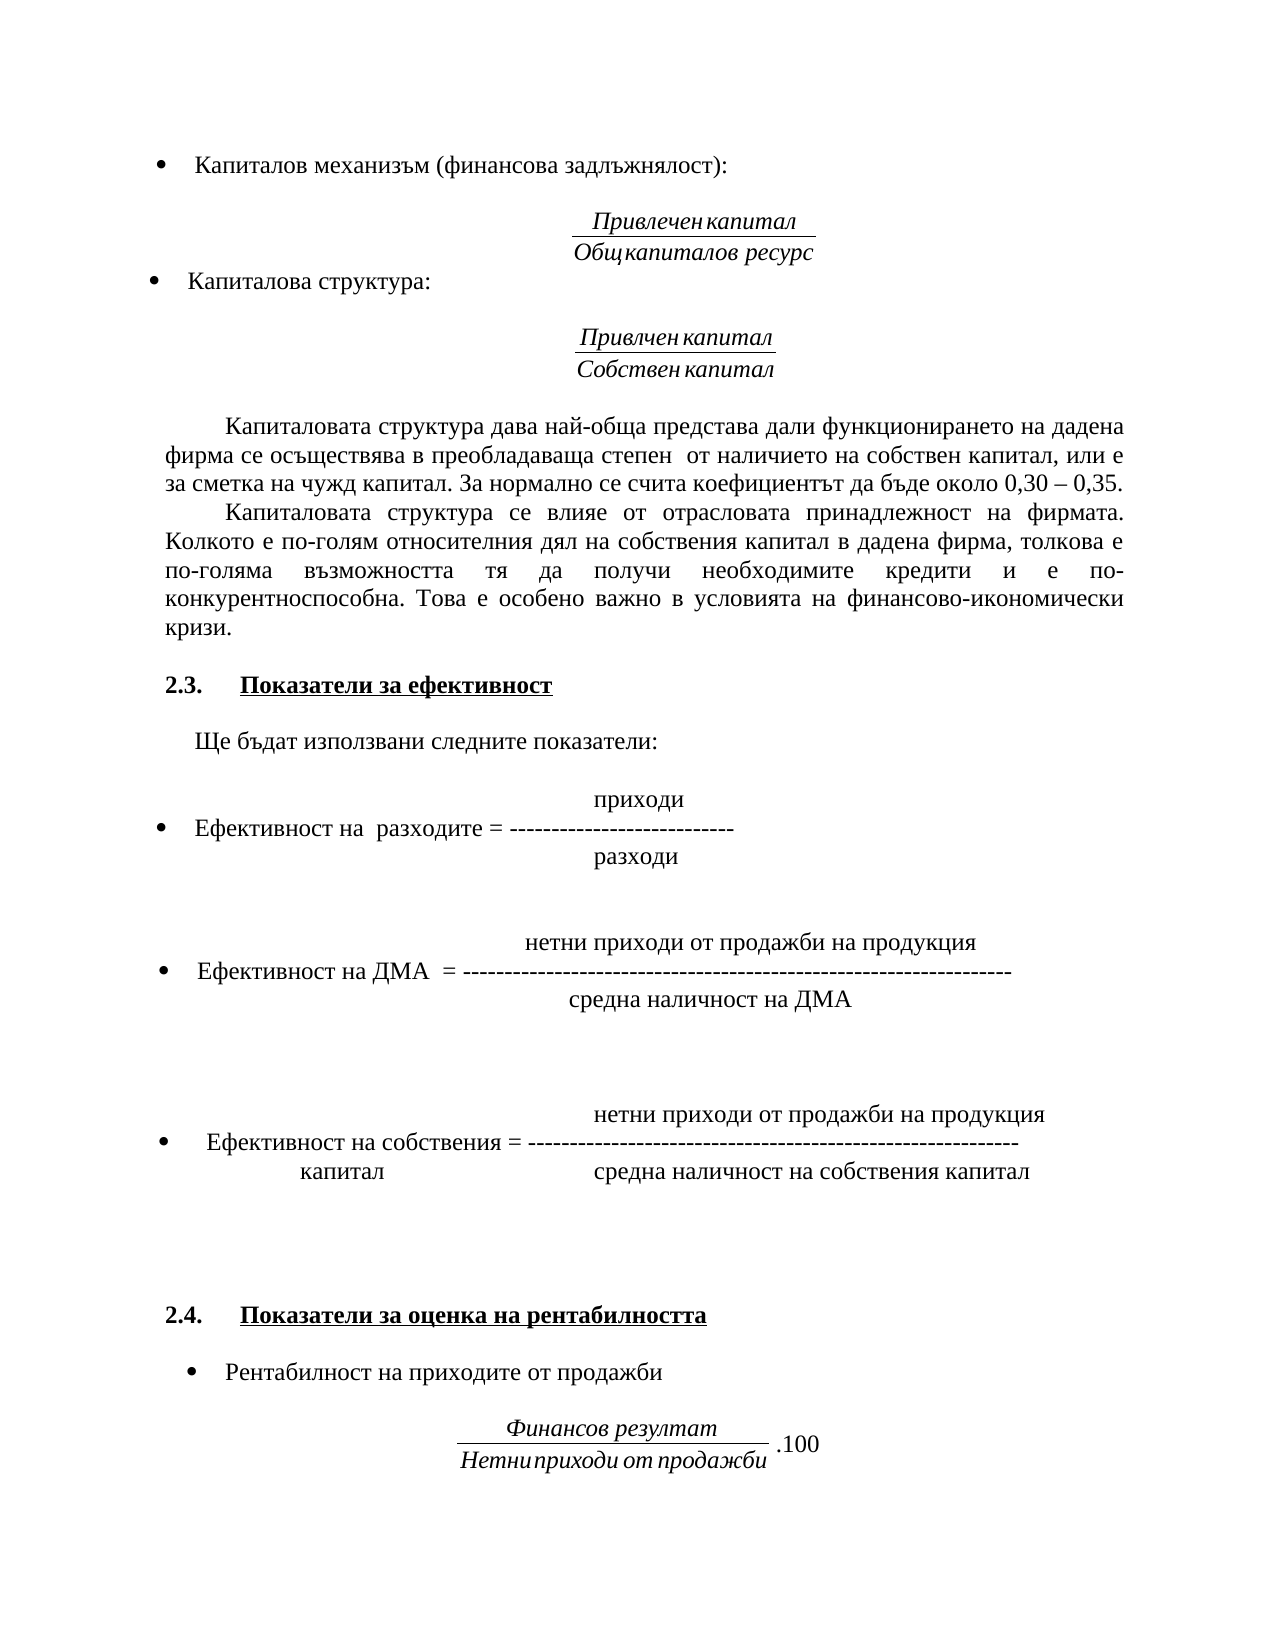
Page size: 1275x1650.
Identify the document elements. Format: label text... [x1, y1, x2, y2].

list Ефективност на собствения = ----------------------------------------------------------- [159, 1127, 1125, 1156]
text Капиталовата структура дава най-обща представа дали функционирането на дадена фирма се осъществява в преобладаваща степен от наличието на собствен капитал, или е за сметка на чужд капитал. За нормално се счита коефициентът да бъде около 0,30 – 0,35. [165, 411, 1125, 497]
text Капиталовата структура се влияе от отрасловата принадлежност на фирмата. Колкото е по-голям относителния дял на собствения капитал в дадена фирма, толкова е по-голяма възможността тя да получи необходимите кредити и е по-конкурентноспособна. Това е особено важно в условията на финансово-икономически кризи. [165, 497, 1125, 641]
list Ефективност на разходите = --------------------------- [157, 813, 1125, 841]
list Показатели за ефективност [165, 670, 1125, 698]
list Капиталов механизъм (финансова задлъжнялост): [157, 150, 1125, 179]
text капитал средна наличност на собствения капитал [150, 1156, 1125, 1185]
list Рентабилност на приходите от продажби [187, 1357, 1125, 1386]
list Показатели за оценка на рентабилността [165, 1300, 1125, 1329]
text приходи [450, 784, 1125, 813]
text средна наличност на ДМА [150, 984, 1125, 1013]
text .100 [150, 1415, 1125, 1474]
list Ефективност на ДМА = ------------------------------------------------------------------ [159, 956, 1125, 984]
text нетни приходи от продажби на продукция [450, 1099, 1125, 1127]
text разходи [450, 841, 1125, 870]
text Ще бъдат използвани следните показатели: [194, 726, 1125, 755]
text нетни приходи от продажби на продукция [450, 927, 1125, 956]
list Капиталова структура: [150, 266, 1125, 295]
